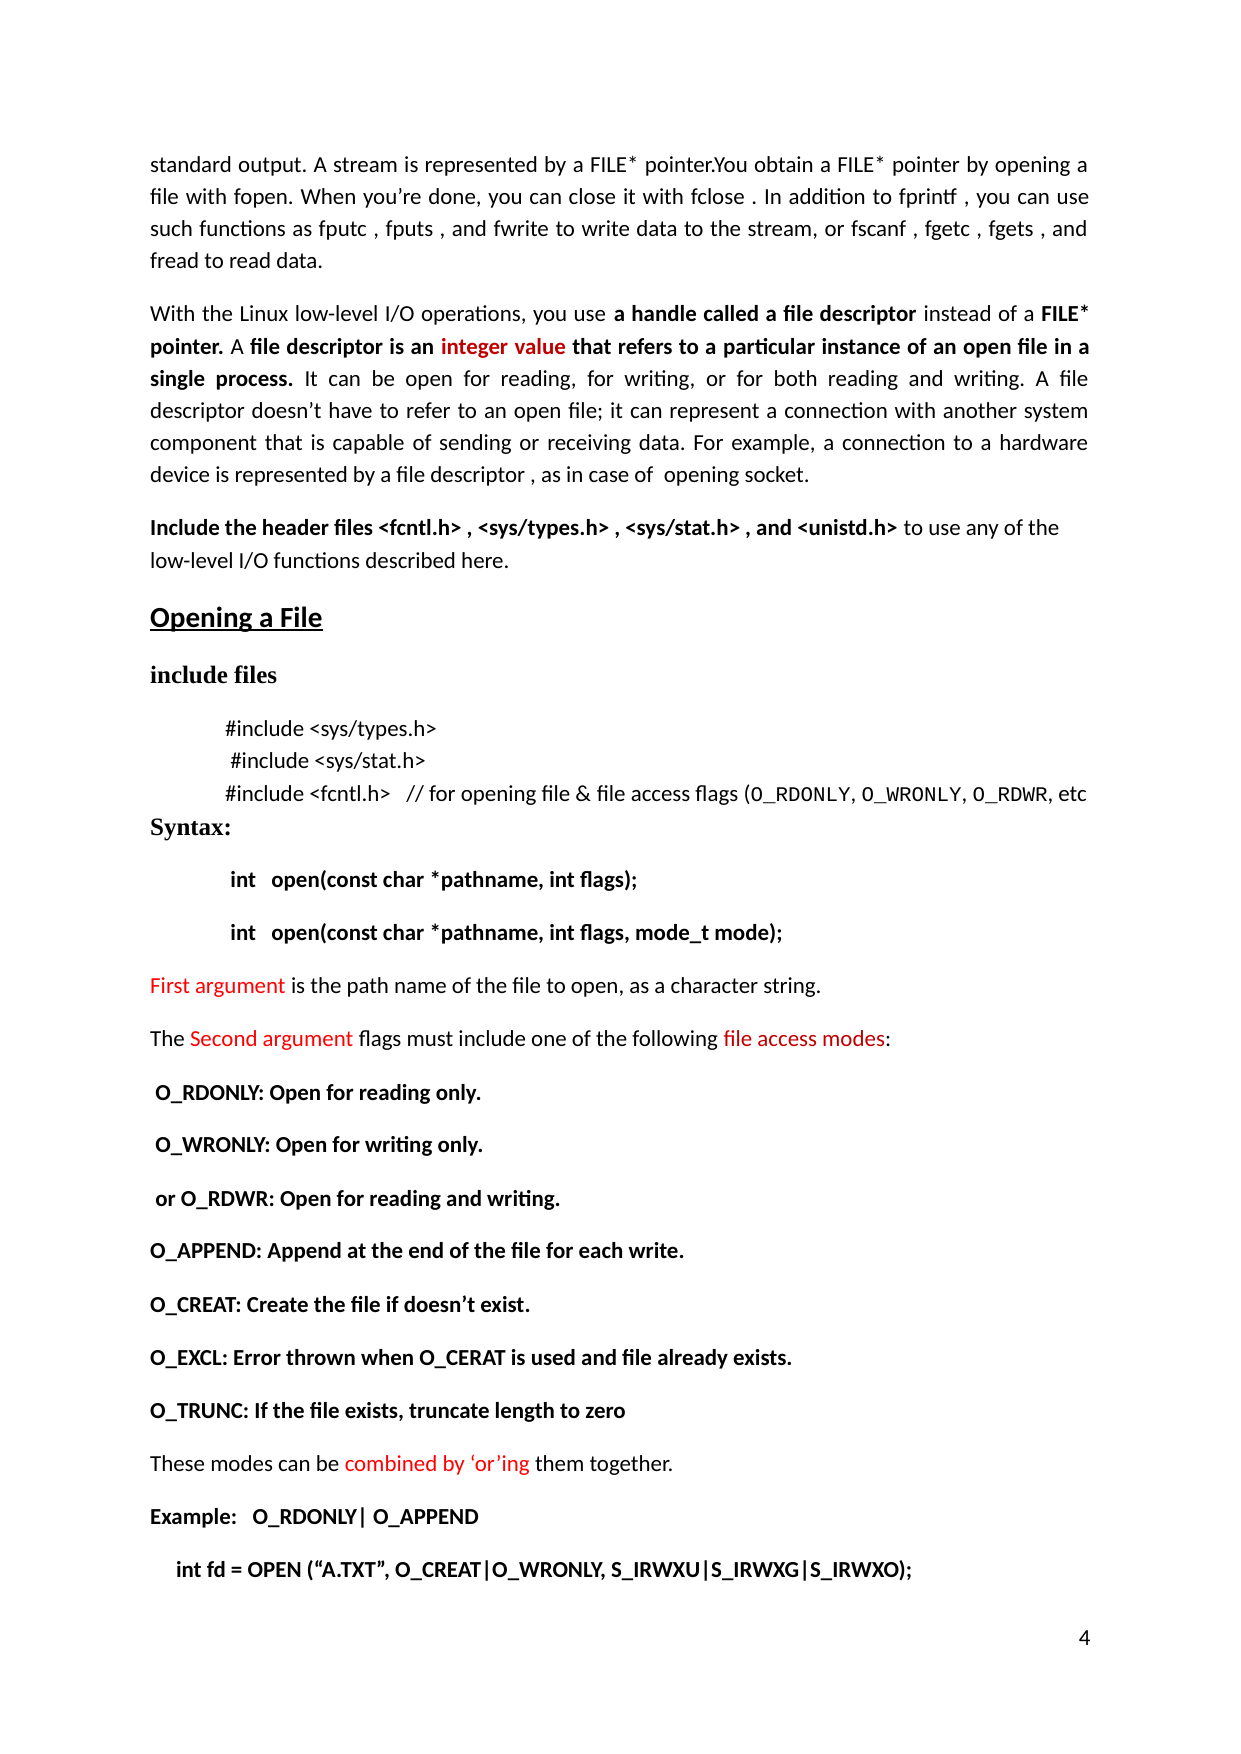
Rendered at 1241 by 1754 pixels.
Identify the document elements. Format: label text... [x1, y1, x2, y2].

text int open(const char *pathname, int flags); [150, 866, 1090, 893]
text O_CREAT: Create the file if doesn’t exist. [150, 1290, 1090, 1318]
text O_APPEND: Append at the end of the file for each write. [150, 1237, 1090, 1265]
text Example: O_RDONLY| O_APPEND [150, 1502, 1090, 1530]
text include files [150, 661, 1090, 689]
text or O_RDWR: Open for reading and writing. [150, 1184, 1090, 1212]
text Syntax: [150, 812, 1090, 840]
text O_TRUNC: If the file exists, truncate length to zero [150, 1396, 1090, 1424]
text First argument is the path name of the file to open, as a character string. [150, 972, 1090, 999]
text With the Linux low-level I/O operations, you use a handle called a file descriptor instead of a FILE* pointer. A file descriptor is an integer value that refers to a particular instance of an open file in a single process. It can be open for reading, for writing, or for both reading and writing. A file descriptor doesn’t have to refer to an open file; it can represent a connection with another system component that is capable of sending or receiving data. For example, a connection to a hardware device is represented by a file descriptor , as in case of opening socket. [150, 299, 1090, 488]
text #include <fcntl.h> // for opening file & file access flags (O_RDONLY, O_WRONLY, O_RDWR, etc [150, 779, 1090, 807]
text O_EXCL: Error thrown when O_CERAT is used and file already exists. [150, 1343, 1090, 1371]
text O_WRONLY: Open for writing only. [150, 1131, 1090, 1159]
text int fd = OPEN (“A.TXT”, O_CREAT|O_WRONLY, S_IRWXU|S_IRWXG|S_IRWXO); [150, 1555, 1090, 1583]
text #include <sys/stat.h> [150, 747, 1090, 775]
text These modes can be combined by ‘or’ing them together. [150, 1449, 1090, 1477]
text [150, 150, 1090, 274]
text O_RDONLY: Open for reading only. [150, 1078, 1090, 1106]
text int open(const char *pathname, int flags, mode_t mode); [150, 918, 1090, 947]
text Include the header files <fcntl.h> , <sys/types.h> , <sys/stat.h> , and <unistd.h> to use any of the low-level I/O functions described here. [150, 513, 1090, 574]
text Opening a File [150, 599, 1090, 634]
text The Second argument flags must include one of the following file access modes: [150, 1024, 1090, 1053]
text #include <sys/types.h> [150, 714, 1090, 742]
